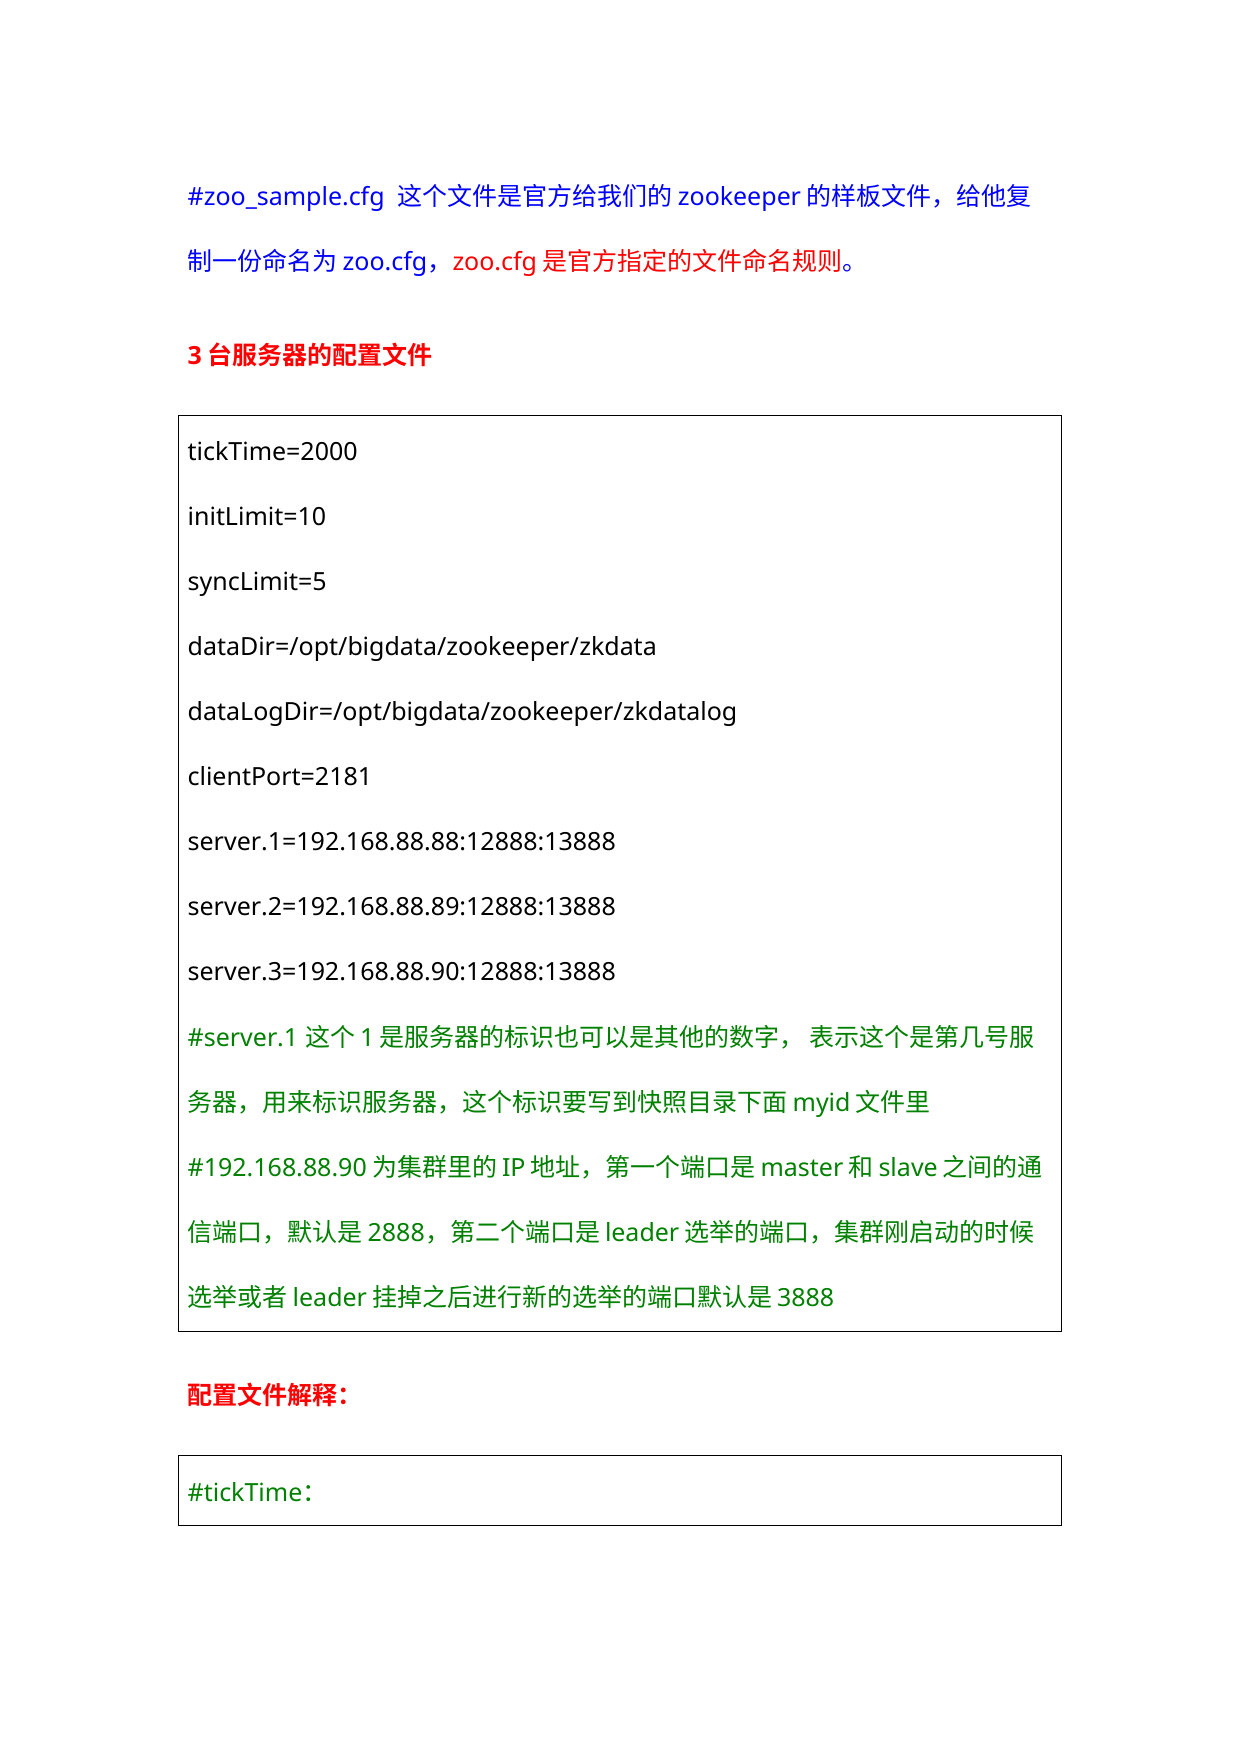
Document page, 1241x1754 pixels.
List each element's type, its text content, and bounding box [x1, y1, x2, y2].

text #192.168.88.90为集群里的IP地址，第一个端口是master和slave之间的通信端口，默认是2888，第二个端口是leader选举的端口，集群刚启动的时候选举或者leader挂掉之后进行新的选举的端口默认是3888 [179, 1130, 1061, 1331]
text #server.1 这个1是服务器的标识也可以是其他的数字， 表示这个是第几号服务器，用来标识服务器，这个标识要写到快照目录下面myid文件里 [187, 1003, 1053, 1130]
text dataLogDir=/opt/bigdata/zookeeper/zkdatalog [187, 678, 1053, 743]
text server.3=192.168.88.90:12888:13888 [187, 938, 1053, 1003]
text dataDir=/opt/bigdata/zookeeper/zkdata [187, 613, 1053, 678]
text server.1=192.168.88.88:12888:13888 [187, 808, 1053, 873]
text initLimit=10 [187, 483, 1053, 548]
text syncLimit=5 [187, 548, 1053, 613]
text tickTime=2000 [179, 416, 1061, 483]
text 3台服务器的配置文件 [187, 321, 1053, 386]
text 配置文件解释： [187, 1361, 1053, 1426]
text #tickTime： [179, 1456, 1061, 1525]
text #zoo_sample.cfg 这个文件是官方给我们的zookeeper的样板文件，给他复制一份命名为zoo.cfg，zoo.cfg是官方指定的文件命名规则。 [187, 162, 1053, 292]
text server.2=192.168.88.89:12888:13888 [187, 873, 1053, 938]
text clientPort=2181 [187, 743, 1053, 808]
